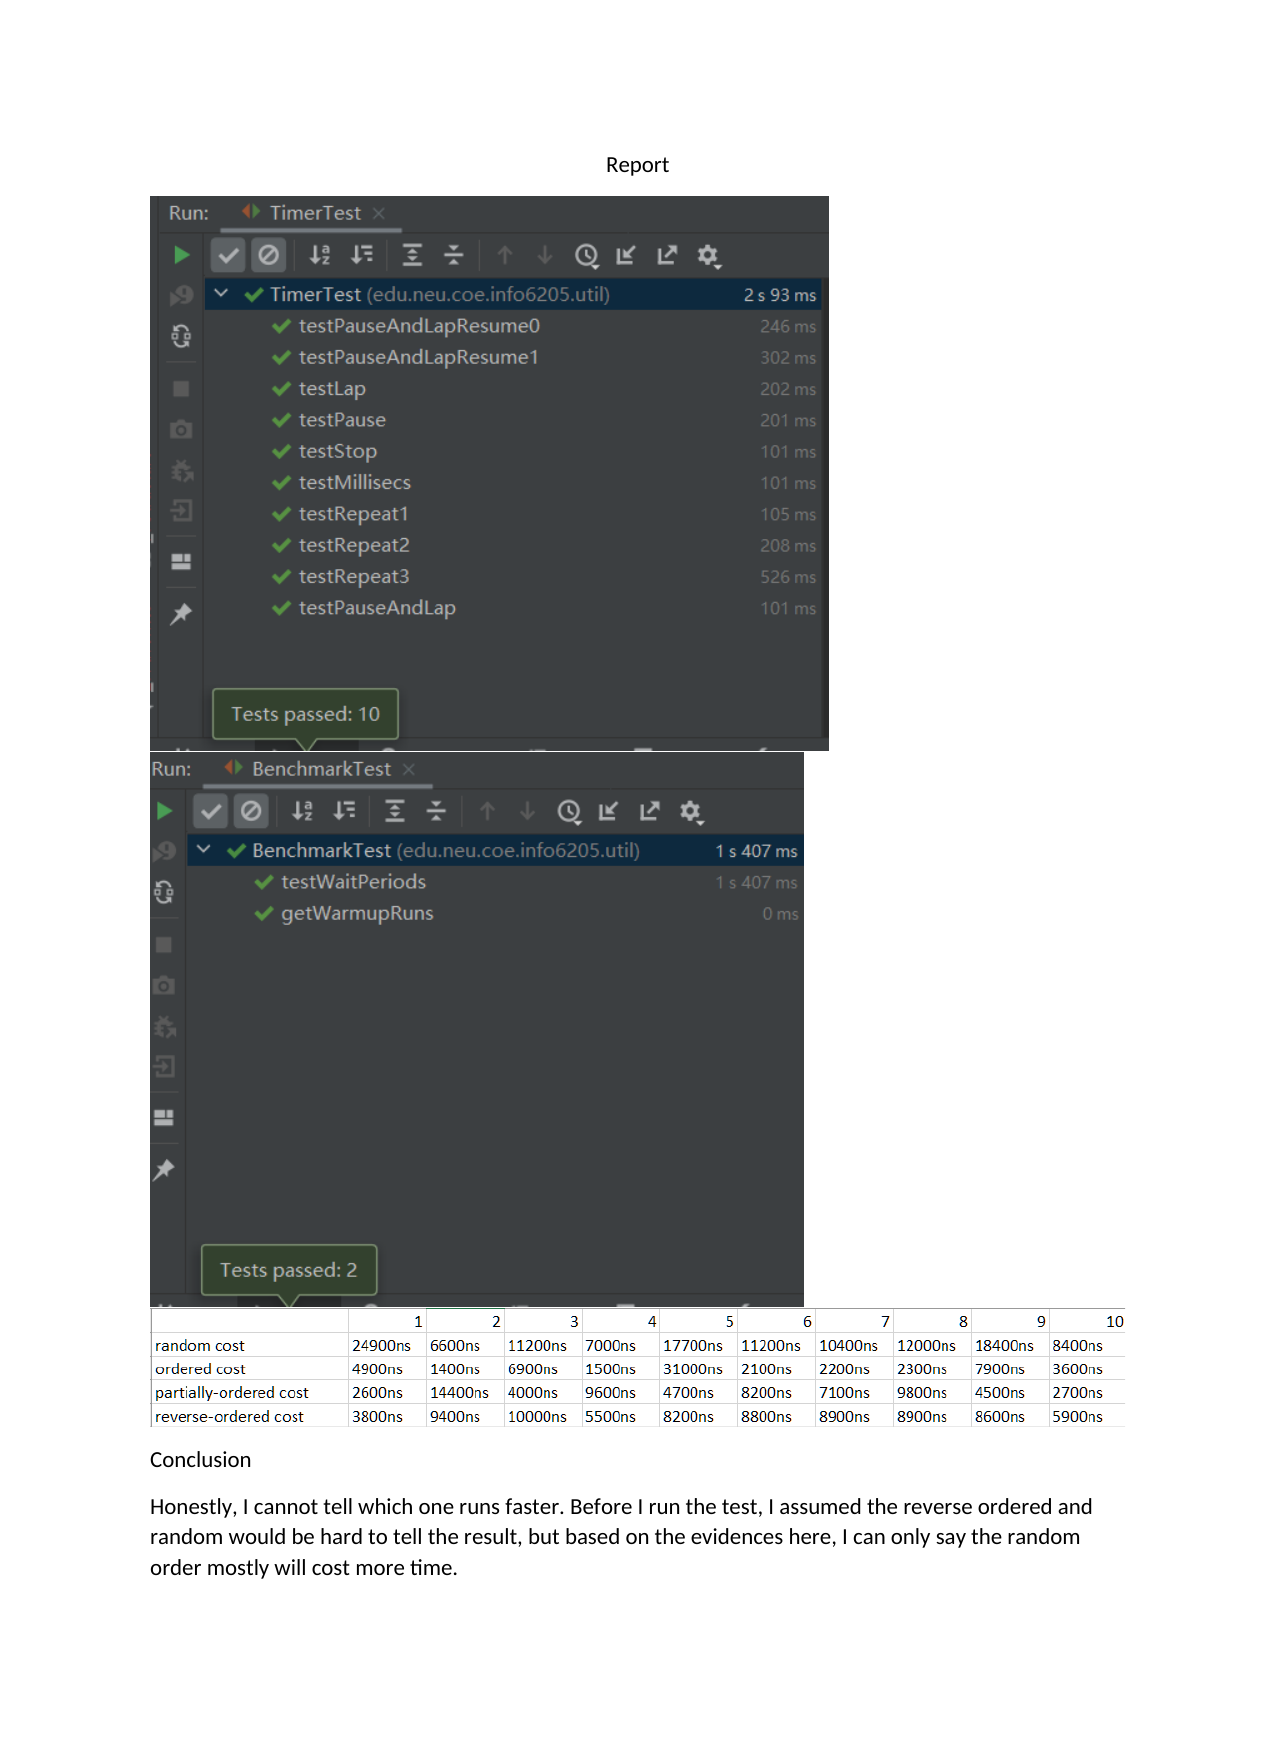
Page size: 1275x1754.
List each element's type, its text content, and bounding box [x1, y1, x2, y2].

text Conclusion [150, 1445, 1125, 1473]
text Honestly, I cannot tell which one runs faster. Before I run the test, I assumed the reverse ordered and random would be hard to tell the result, but based on the evidences here, I can only say the random order mostly will cost more time. [150, 1492, 1125, 1581]
picture [150, 752, 804, 1307]
text Report [150, 150, 1125, 178]
picture [150, 1308, 1125, 1427]
picture [150, 196, 829, 751]
